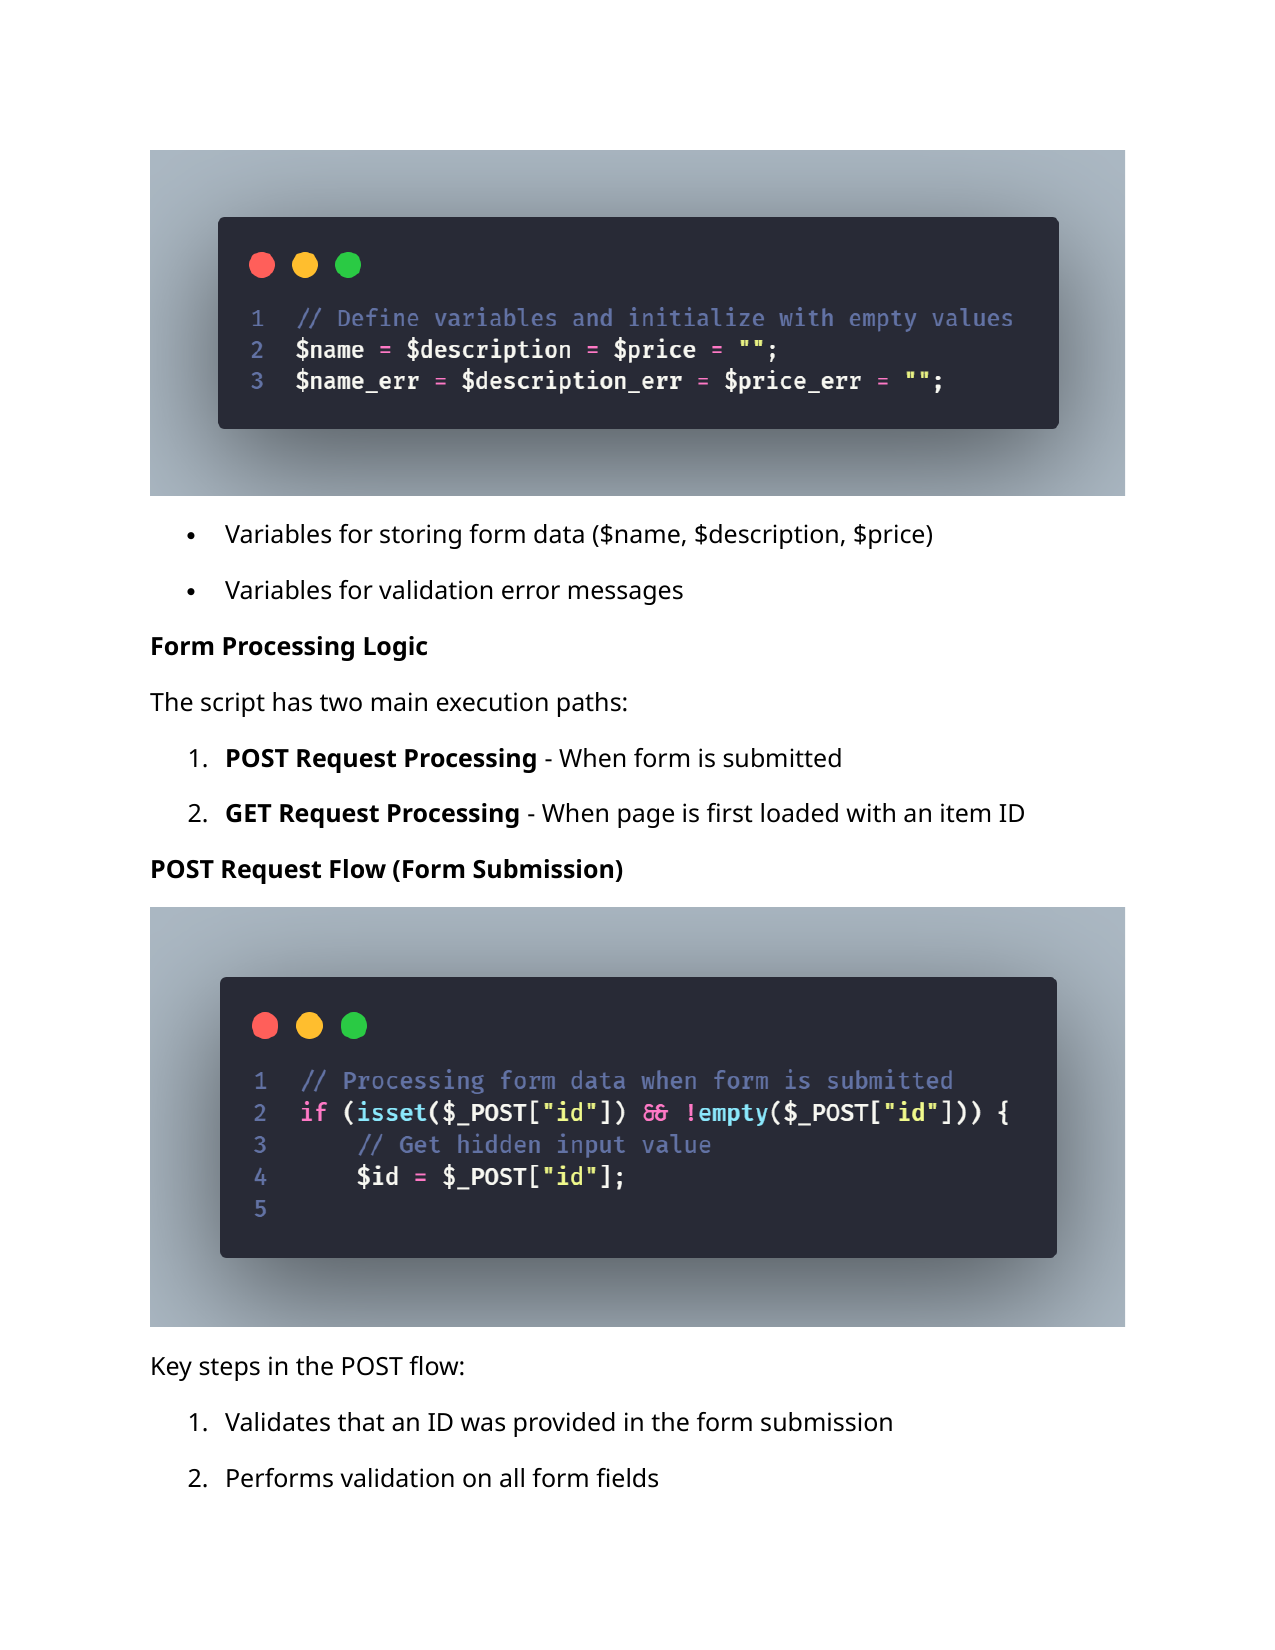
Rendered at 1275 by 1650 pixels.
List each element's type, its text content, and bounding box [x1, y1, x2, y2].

list Performs validation on all form fields [187, 1460, 1125, 1494]
list POST Request Processing - When form is submitted [187, 740, 1125, 774]
text Key steps in the POST flow: [150, 1349, 1125, 1383]
list Variables for storing form data ($name, $description, $price) [187, 517, 1125, 551]
picture [150, 907, 1125, 1327]
picture [150, 150, 1125, 496]
text The script has two main execution paths: [150, 684, 1125, 718]
list Validates that an ID was provided in the form submission [187, 1404, 1125, 1438]
text POST Request Flow (Form Submission) [150, 852, 1125, 886]
list Variables for validation error messages [187, 573, 1125, 607]
list GET Request Processing - When page is first loaded with an item ID [187, 796, 1125, 830]
text Form Processing Logic [150, 628, 1125, 663]
